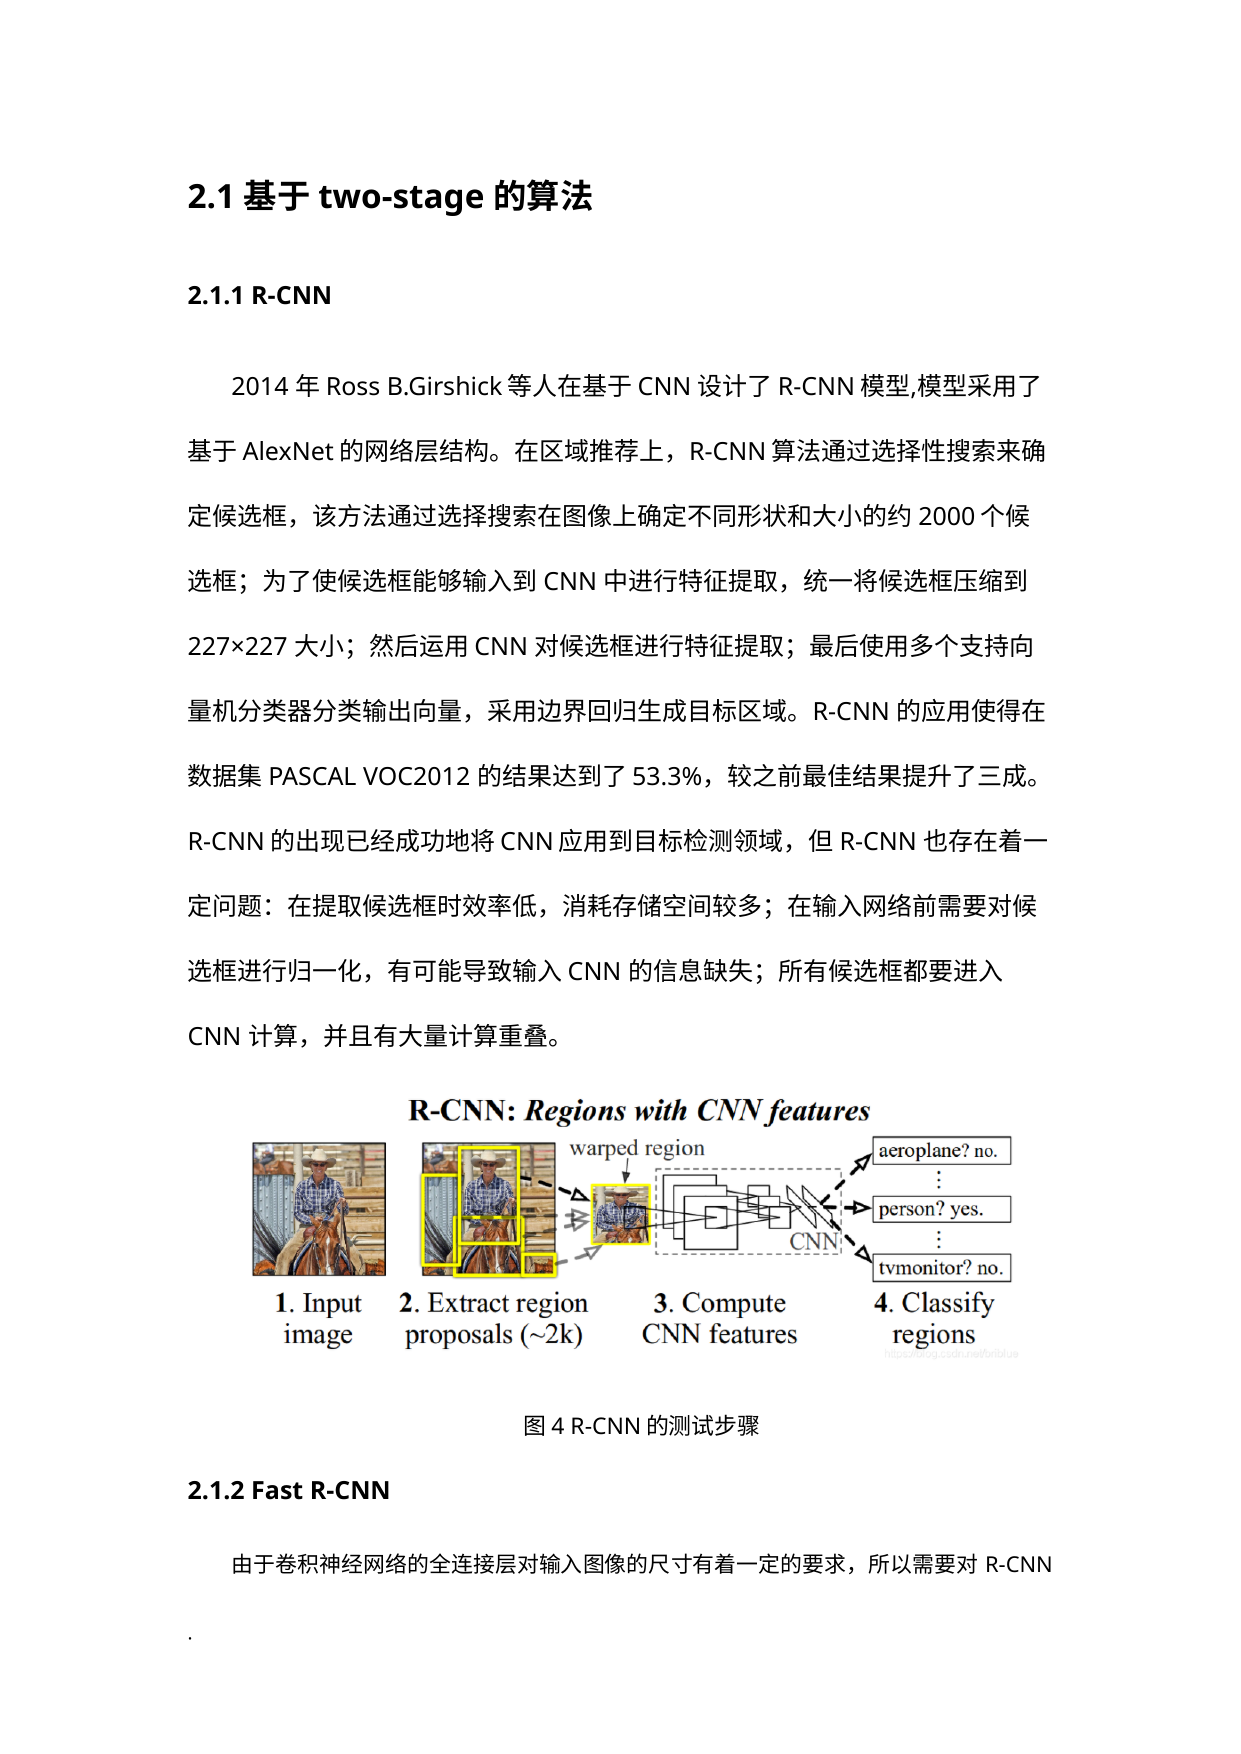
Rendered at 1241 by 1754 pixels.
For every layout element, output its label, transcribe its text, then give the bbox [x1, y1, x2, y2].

picture [231, 1067, 1032, 1387]
text 图4 R-CNN的测试步骤 [187, 1392, 1053, 1457]
subtitle 2.1.2 Fast R-CNN [187, 1457, 1053, 1522]
subtitle 2.1 基于 two-stage 的算法 [187, 162, 1053, 227]
subtitle 2.1.1 R-CNN [187, 262, 1053, 327]
text 2014 年 Ross B.Girshick等人在基于CNN 设计了R-CNN模型,模型采用了基于AlexNet的网络层结构。在区域推荐上，R-CNN算法通过选择性搜索来确定候选框，该方法通过选择搜索在图像上确定不同形状和大小的约 2000个候选框；为了使候选框能够输入到 CNN 中进行特征提取，统一将候选框压缩到 227×227 大小；然后运用CNN 对候选框进行特征提取；最后使用多个支持向量机分类器分类输出向量，采用边界回归生成目标区域。R-CNN 的应用使得在数据集 PASCAL VOC2012 的结果达到了53.3%，较之前最佳结果提升了三成。R-CNN的出现已经成功地将CNN应用到目标检测领域，但 R-CNN 也存在着一定问题：在提取候选框时效率低，消耗存储空间较多；在输入网络前需要对候选框进行归一化，有可能导致输入CNN 的信息缺失；所有候选框都要进入 CNN 计算，并且有大量计算重叠。 [187, 352, 1053, 1067]
